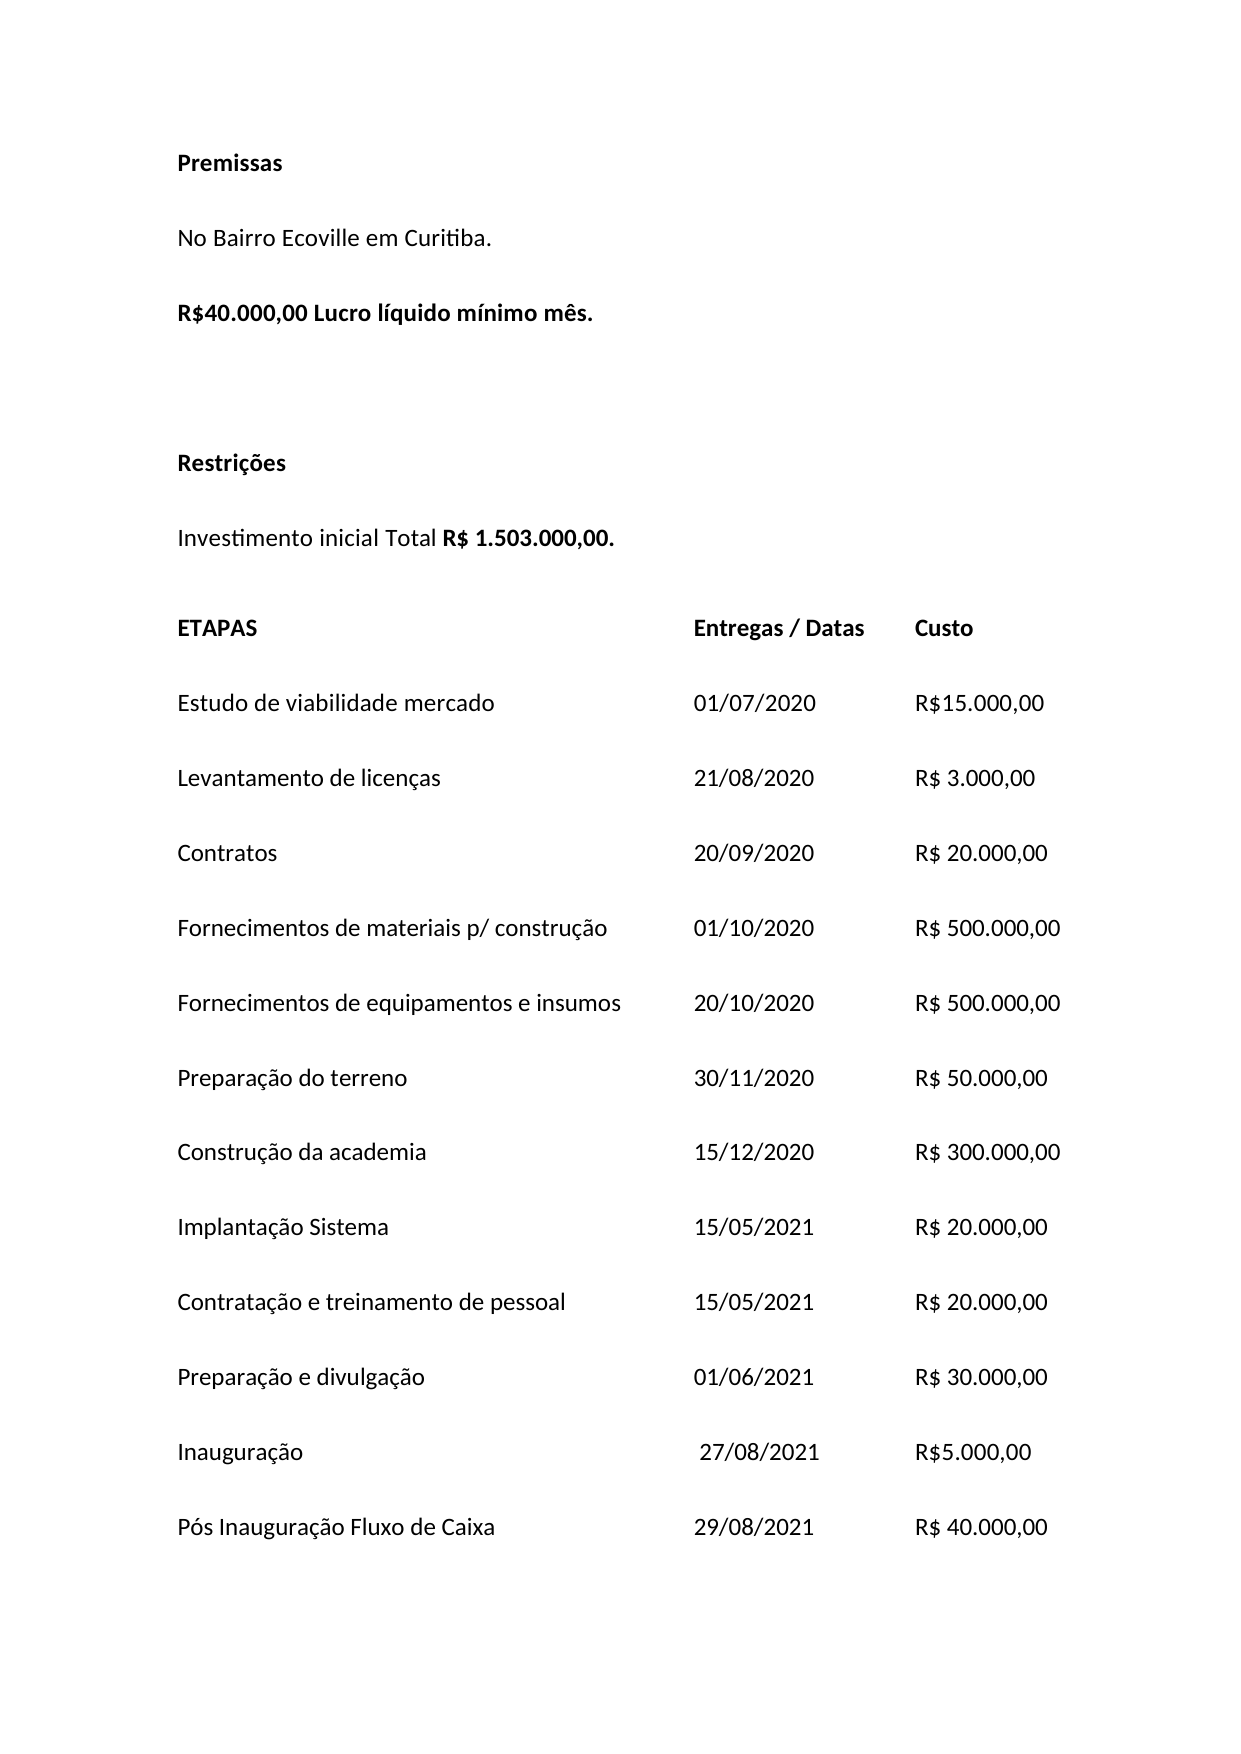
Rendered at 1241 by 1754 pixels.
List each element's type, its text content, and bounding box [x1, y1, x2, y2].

text Preparação do terreno 30/11/2020 R$ 50.000,00 [177, 1062, 1063, 1092]
text Inauguração 27/08/2021 R$5.000,00 [177, 1436, 1063, 1467]
text Implantação Sistema 15/05/2021 R$ 20.000,00 [177, 1211, 1063, 1242]
text No Bairro Ecoville em Curitiba. [177, 222, 1063, 253]
text Fornecimentos de materiais p/ construção 01/10/2020 R$ 500.000,00 [177, 912, 1063, 942]
text R$40.000,00 Lucro líquido mínimo mês. [177, 297, 1063, 328]
text Preparação e divulgação 01/06/2021 R$ 30.000,00 [177, 1361, 1063, 1392]
text Estudo de viabilidade mercado 01/07/2020 R$15.000,00 [177, 687, 1063, 718]
text Levantamento de licenças 21/08/2020 R$ 3.000,00 [177, 762, 1063, 793]
text Restrições [177, 447, 1063, 478]
text Contratação e treinamento de pessoal 15/05/2021 R$ 20.000,00 [177, 1286, 1063, 1317]
text Premissas [177, 148, 1063, 178]
text Fornecimentos de equipamentos e insumos 20/10/2020 R$ 500.000,00 [177, 987, 1063, 1017]
text ETAPAS Entregas / Datas Custo [177, 612, 1063, 643]
text Construção da academia 15/12/2020 R$ 300.000,00 [177, 1137, 1063, 1167]
text Investimento inicial Total R$ 1.503.000,00. [177, 522, 1063, 553]
text Contratos 20/09/2020 R$ 20.000,00 [177, 837, 1063, 867]
text Pós Inauguração Fluxo de Caixa 29/08/2021 R$ 40.000,00 [177, 1511, 1063, 1542]
